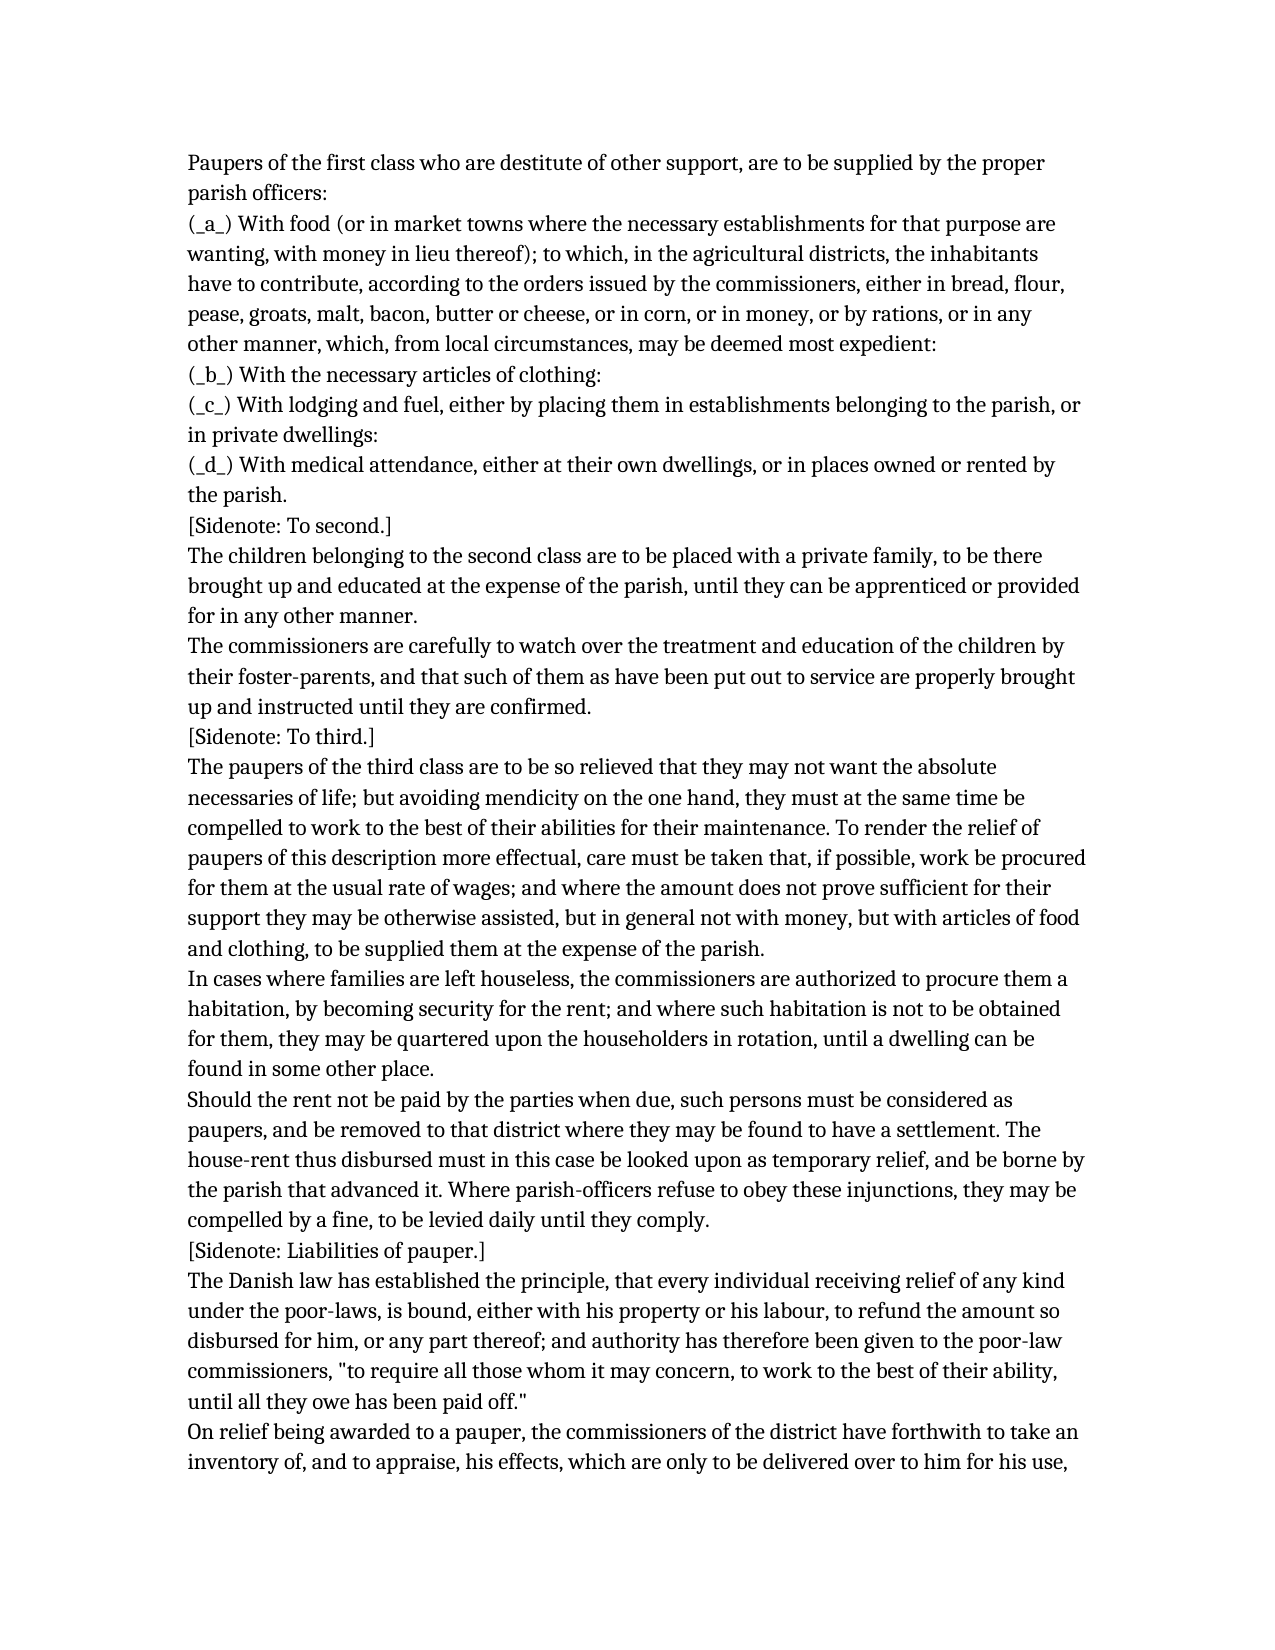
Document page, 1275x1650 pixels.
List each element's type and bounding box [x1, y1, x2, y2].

text [187, 150, 1087, 1475]
